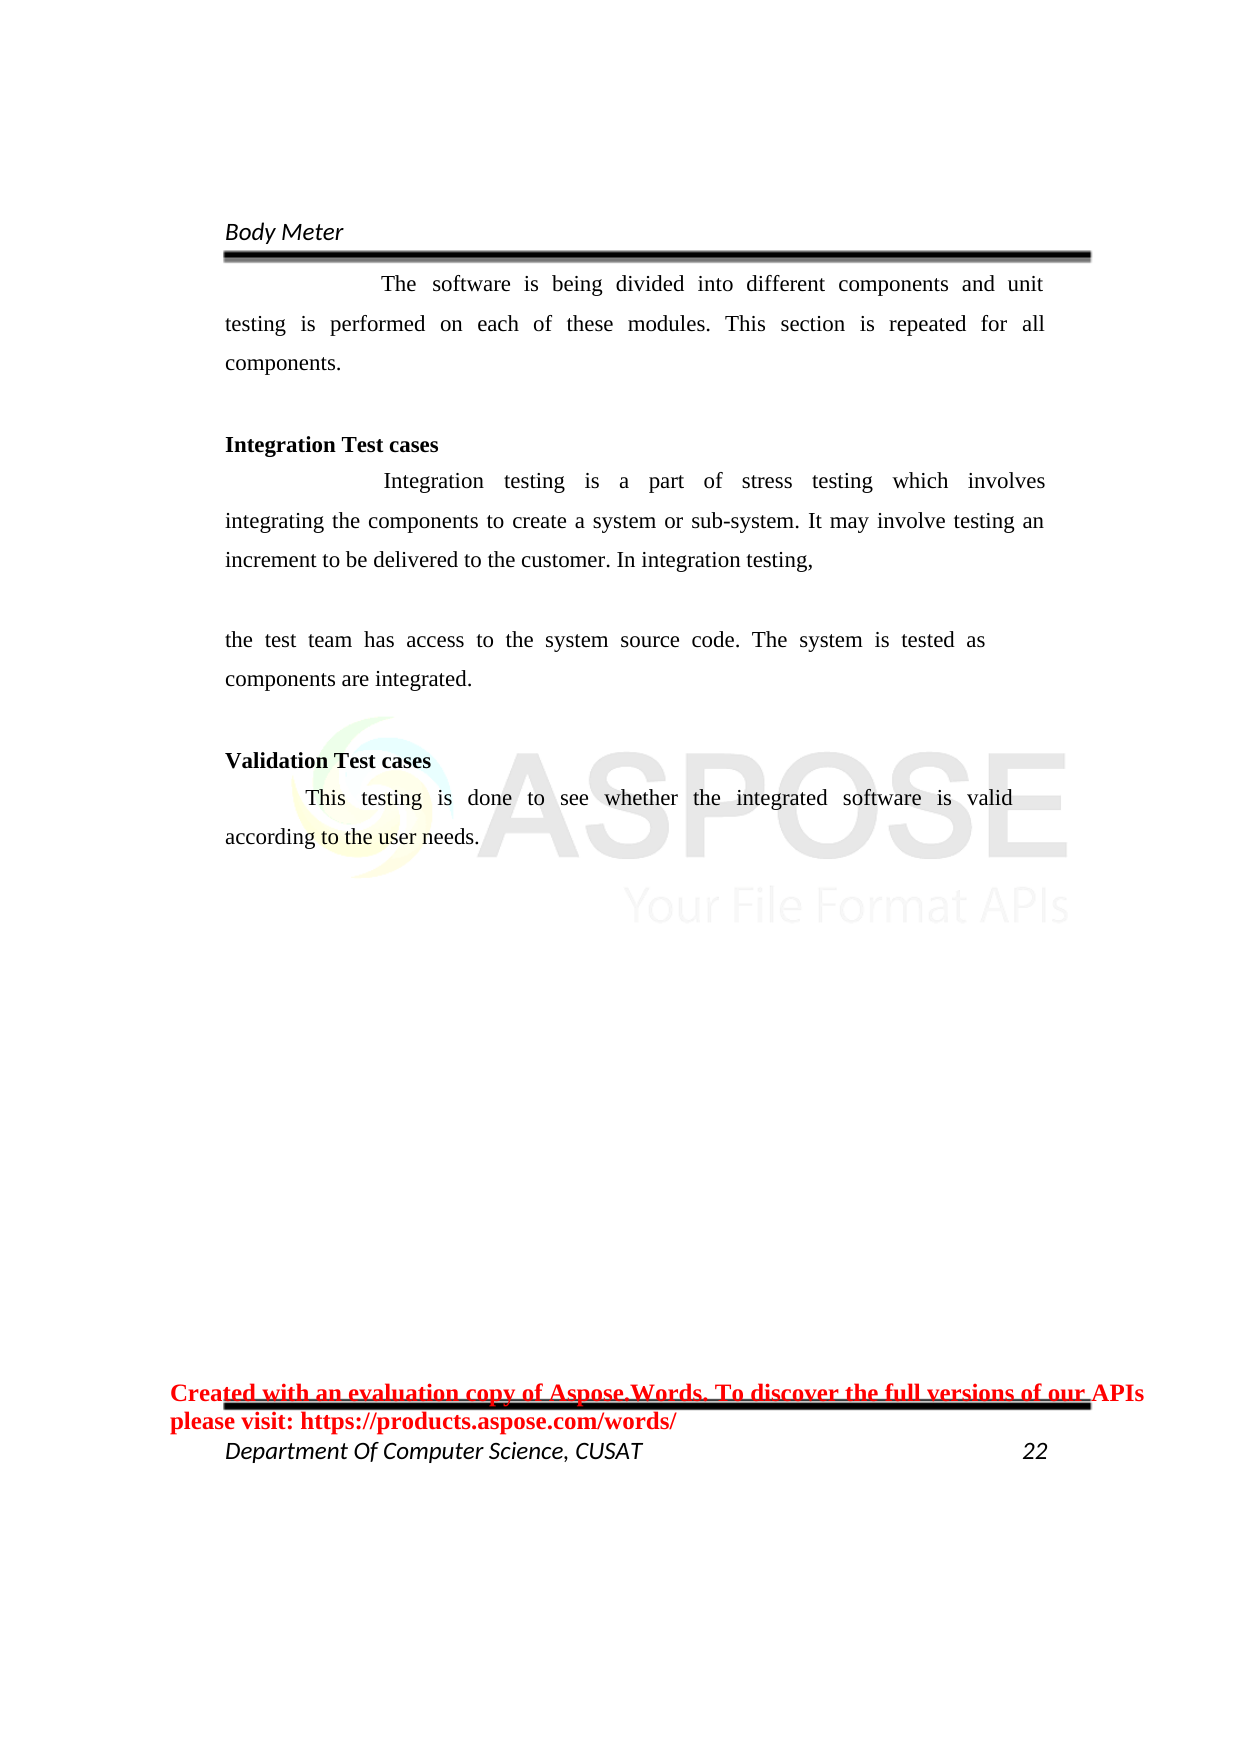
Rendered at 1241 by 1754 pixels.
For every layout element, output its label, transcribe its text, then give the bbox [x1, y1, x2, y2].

text The software is being divided into different components and unit testing is performed on each of these modules. This section is repeated for all components. [225, 260, 1044, 378]
text This testing is done to see whether the integrated software is valid according to the user needs. [225, 774, 1040, 853]
text Integration Test cases [225, 432, 1212, 457]
text Integration testing is a part of stress testing which involves integrating the components to create a system or sub-system. It may involve testing an increment to be delivered to the customer. In integration testing, [225, 457, 1045, 576]
text Validation Test cases [225, 748, 1212, 773]
picture [222, 1396, 1094, 1412]
picture [222, 249, 1094, 265]
text the test team has access to the system source code. The system is tested as components are integrated. [225, 616, 1012, 694]
